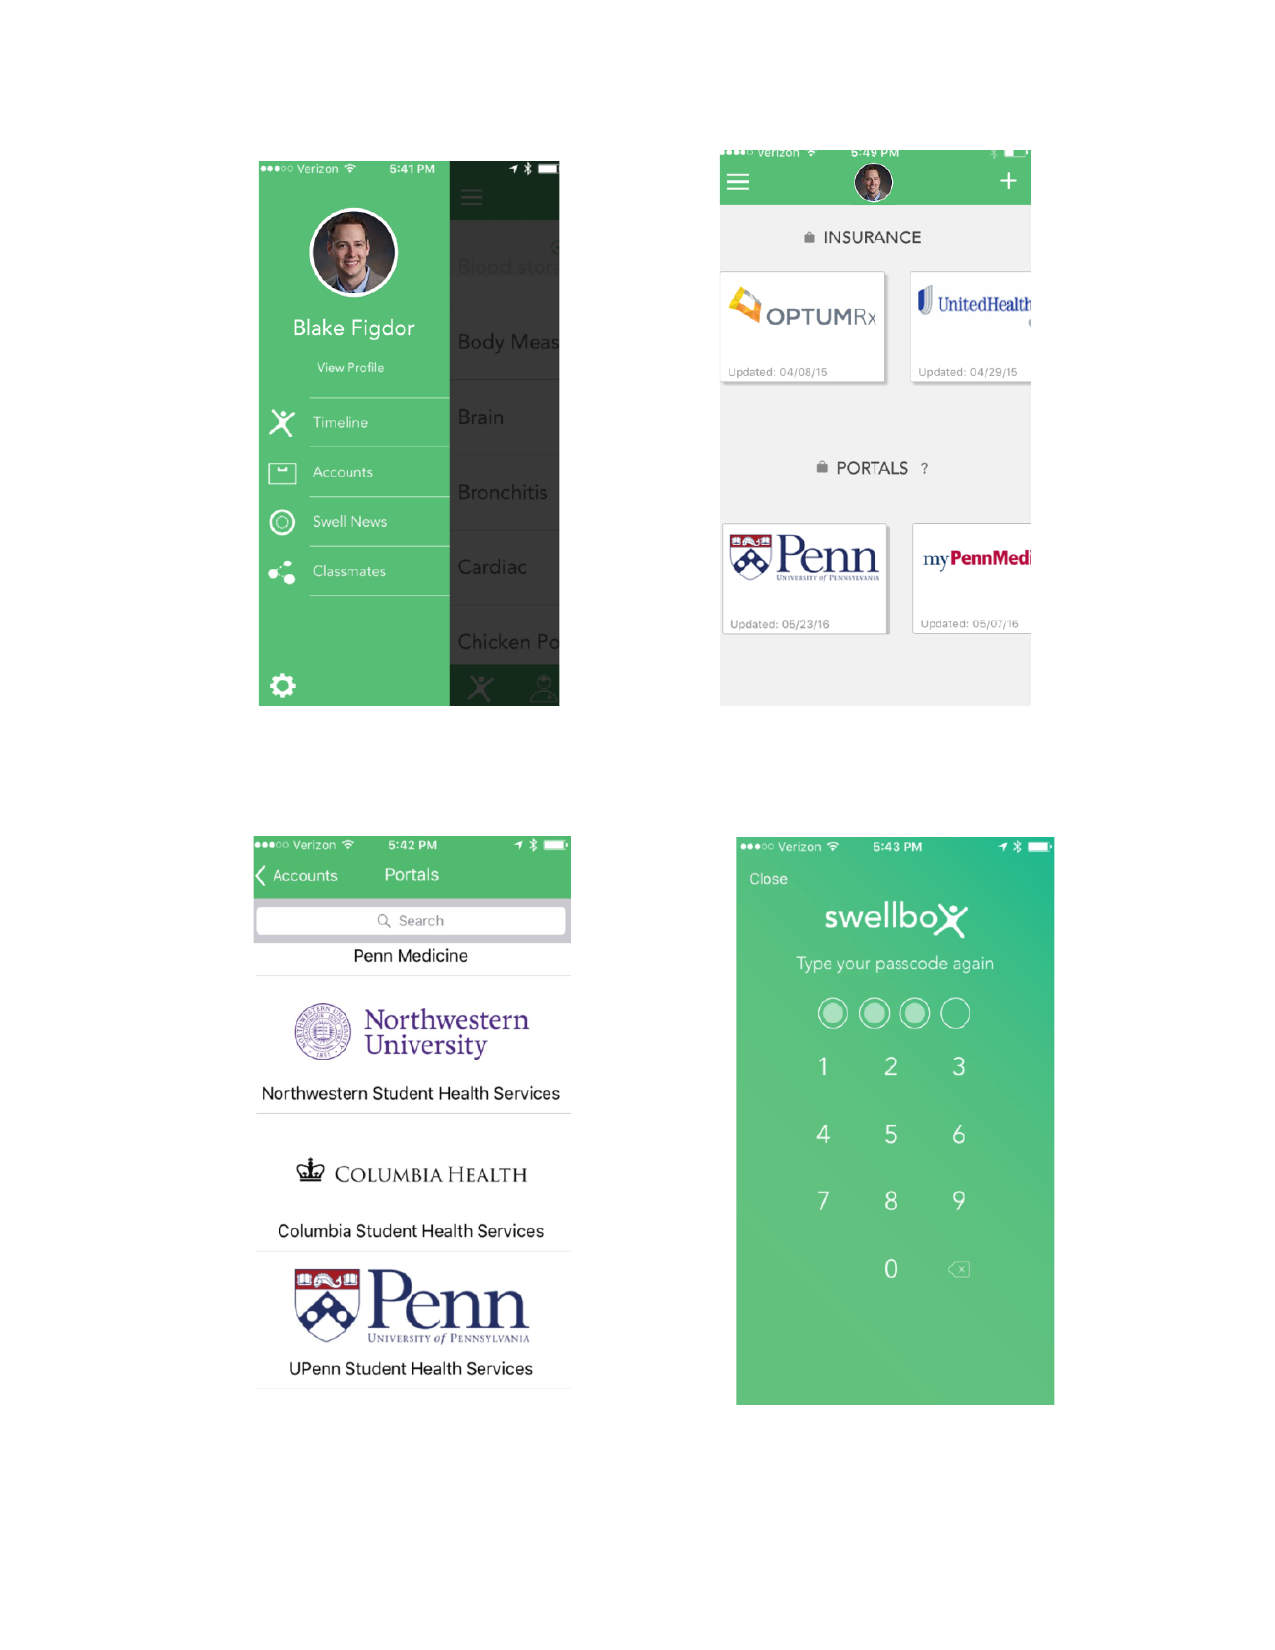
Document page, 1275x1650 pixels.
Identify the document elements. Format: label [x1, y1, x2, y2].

picture [719, 150, 1031, 706]
picture [253, 836, 571, 1405]
picture [736, 837, 1055, 1405]
picture [258, 161, 560, 706]
